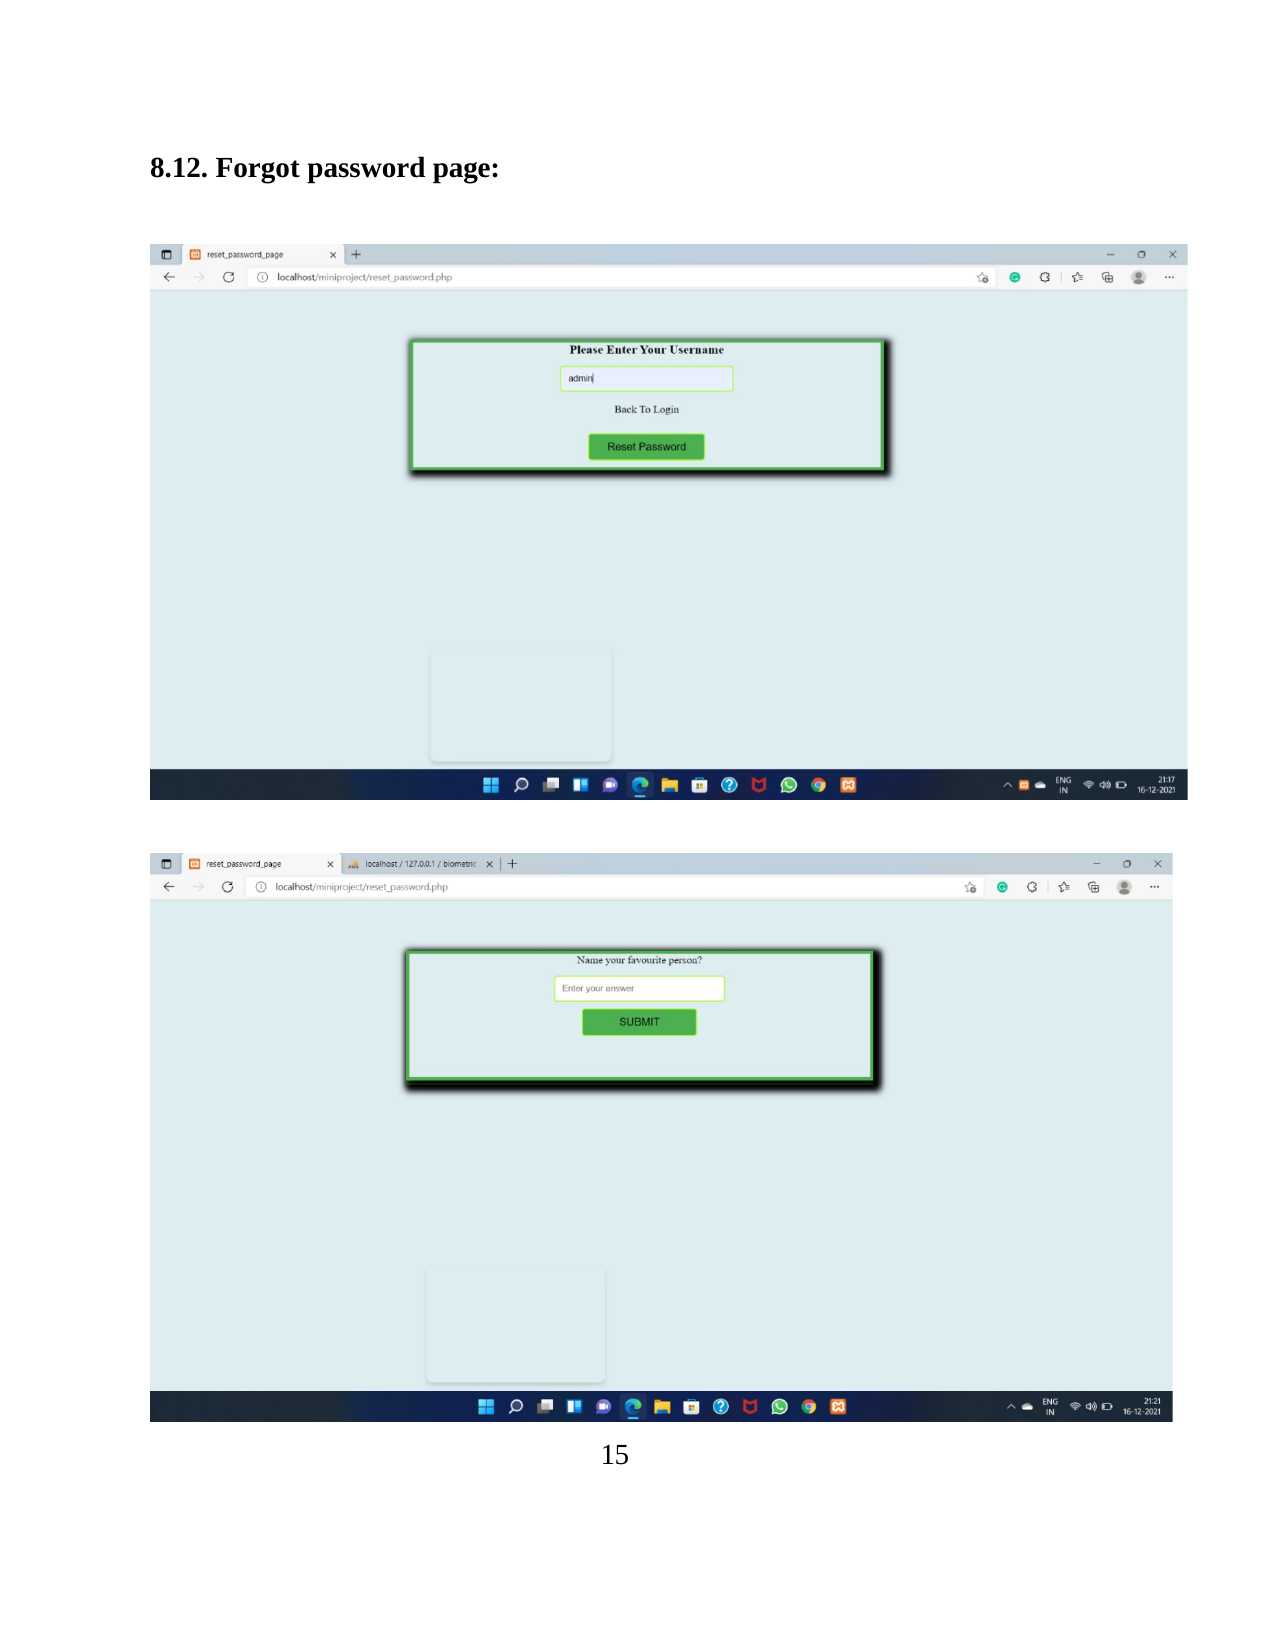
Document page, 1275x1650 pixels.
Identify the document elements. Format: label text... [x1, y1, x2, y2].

picture [150, 853, 1173, 1422]
subtitle Forgot password page: [150, 150, 1242, 183]
picture [150, 244, 1188, 800]
